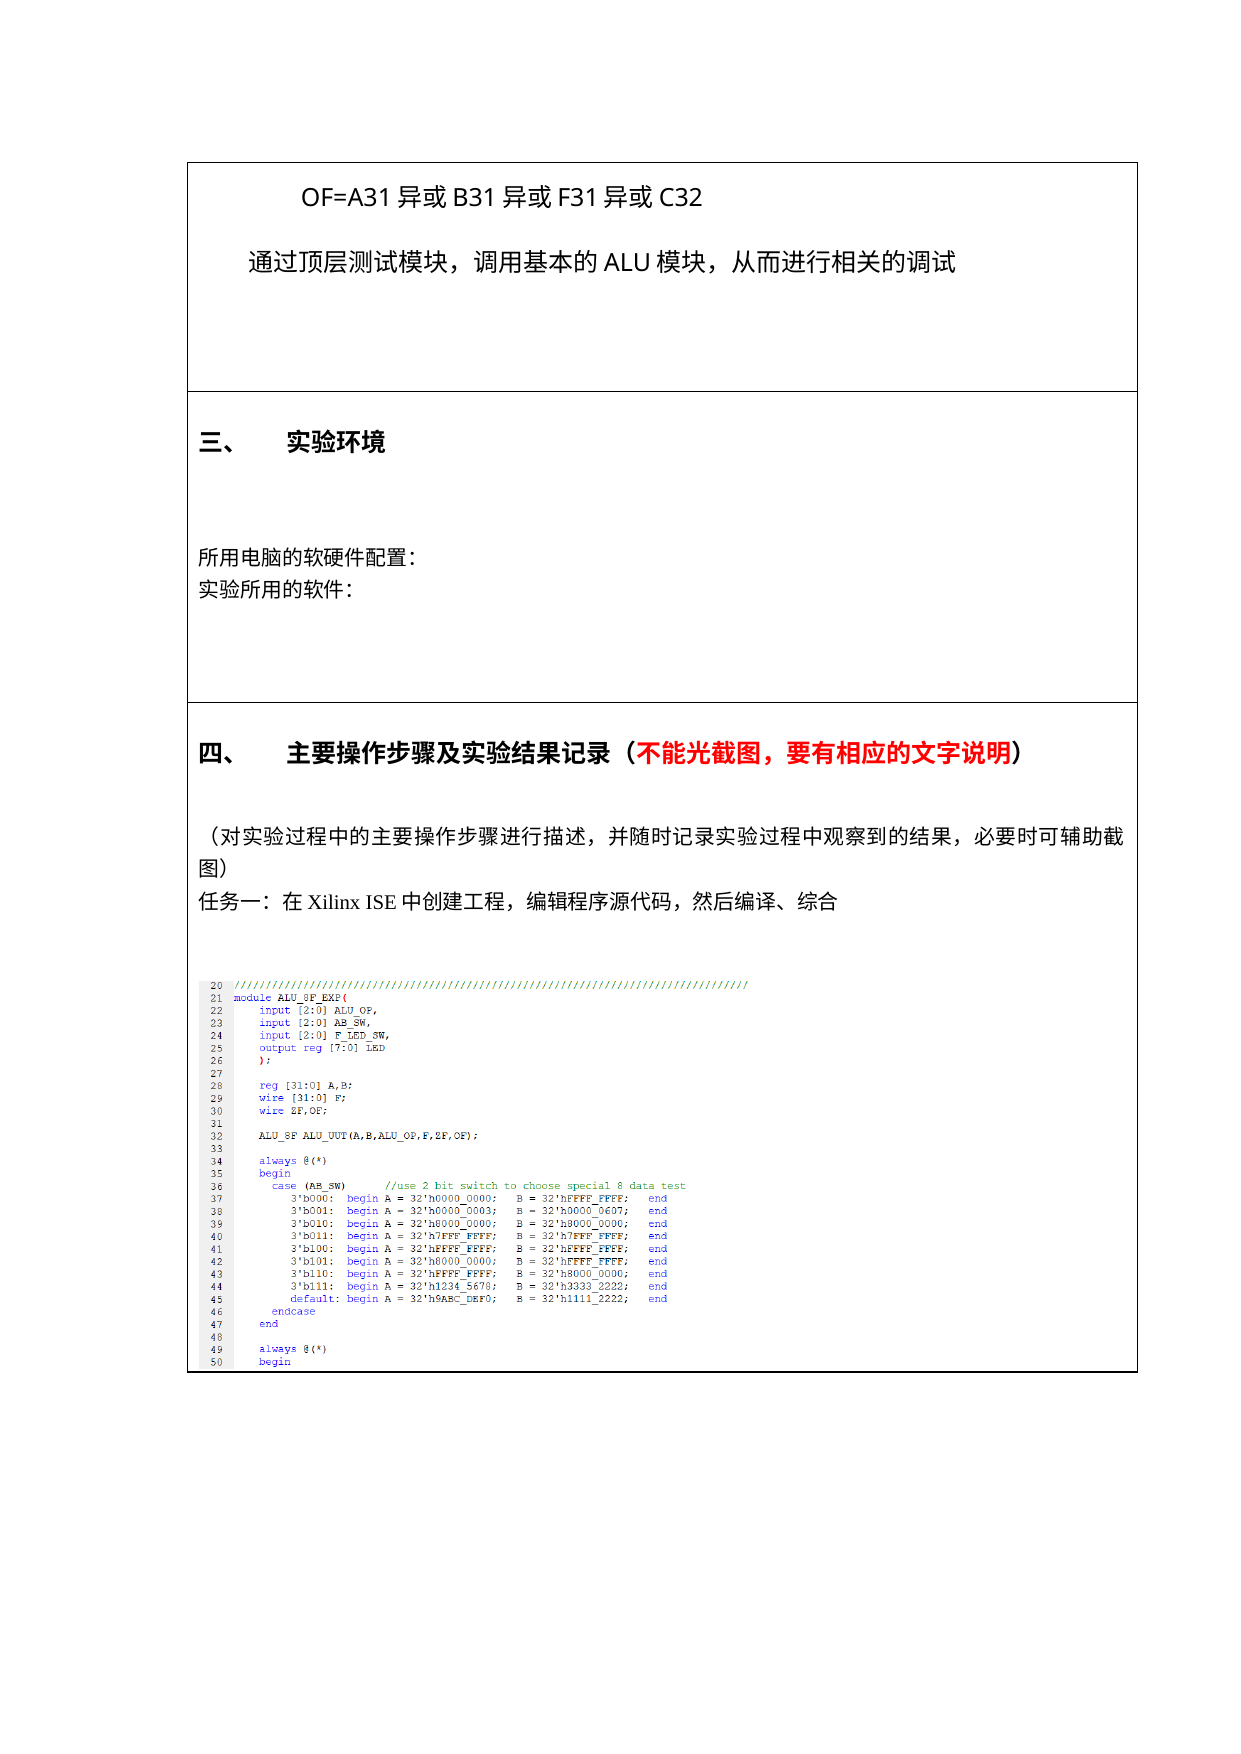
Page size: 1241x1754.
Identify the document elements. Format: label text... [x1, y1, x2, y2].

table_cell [188, 163, 1137, 391]
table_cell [188, 703, 1137, 1371]
picture [198, 981, 783, 1369]
table_cell 实验环境 所用电脑的软硬件配置： 实验所用的软件： [188, 392, 1137, 702]
